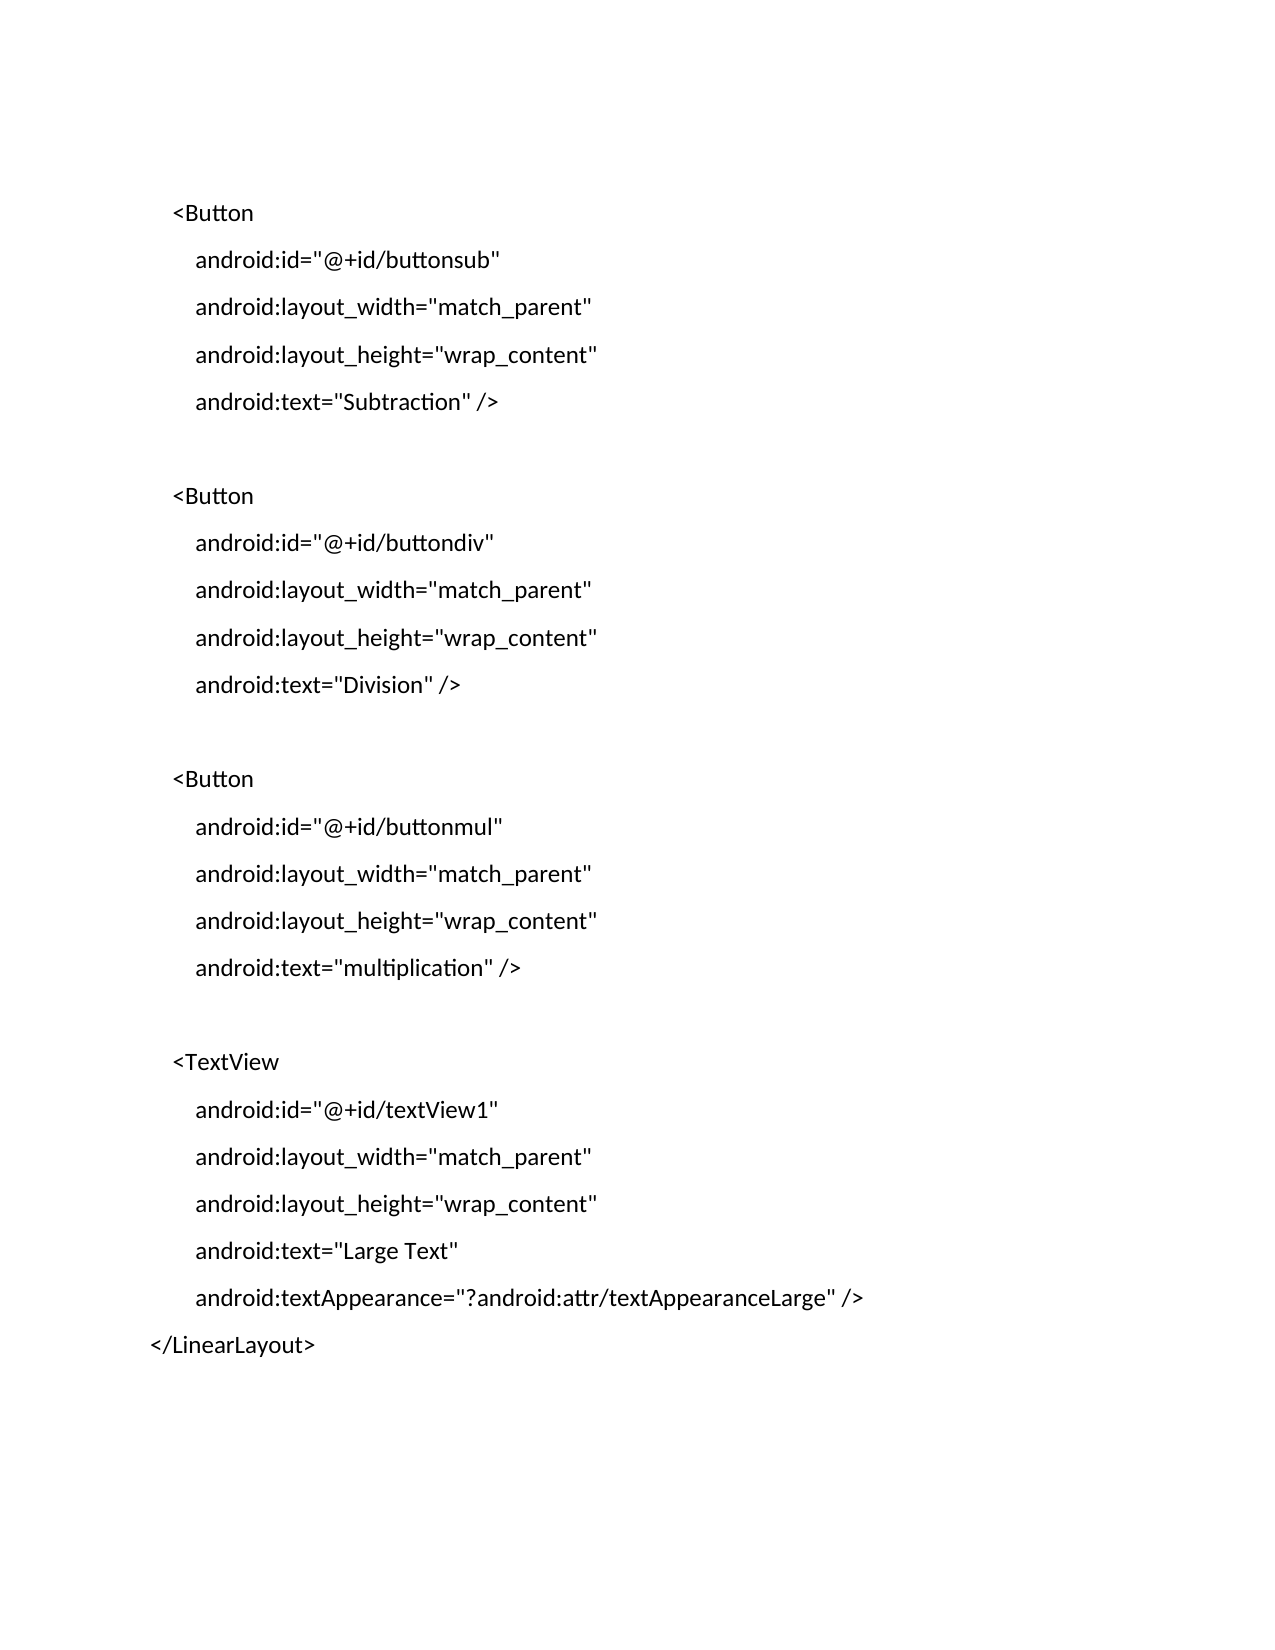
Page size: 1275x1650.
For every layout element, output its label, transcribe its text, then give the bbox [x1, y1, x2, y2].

text android:id="@+id/buttonmul" [150, 811, 1125, 841]
text <TextView [150, 1047, 1125, 1077]
text android:layout_width="match_parent" [150, 858, 1125, 888]
text <Button [150, 480, 1125, 511]
text android:layout_height="wrap_content" [150, 622, 1125, 652]
text android:layout_width="match_parent" [150, 575, 1125, 605]
text android:layout_height="wrap_content" [150, 339, 1125, 369]
text android:text="Division" /> [150, 669, 1125, 699]
text android:text="Large Text" [150, 1235, 1125, 1266]
text <Button [150, 763, 1125, 794]
text </LinearLayout> [150, 1330, 1125, 1360]
text android:layout_height="wrap_content" [150, 1188, 1125, 1219]
text android:text="Subtraction" /> [150, 386, 1125, 416]
text android:id="@+id/textView1" [150, 1094, 1125, 1124]
text android:layout_width="match_parent" [150, 1141, 1125, 1171]
text android:id="@+id/buttonsub" [150, 244, 1125, 275]
text <Button [150, 197, 1125, 228]
text android:text="multiplication" /> [150, 952, 1125, 983]
text android:layout_width="match_parent" [150, 292, 1125, 322]
text android:layout_height="wrap_content" [150, 905, 1125, 936]
text android:textAppearance="?android:attr/textAppearanceLarge" /> [150, 1282, 1125, 1313]
text android:id="@+id/buttondiv" [150, 527, 1125, 558]
